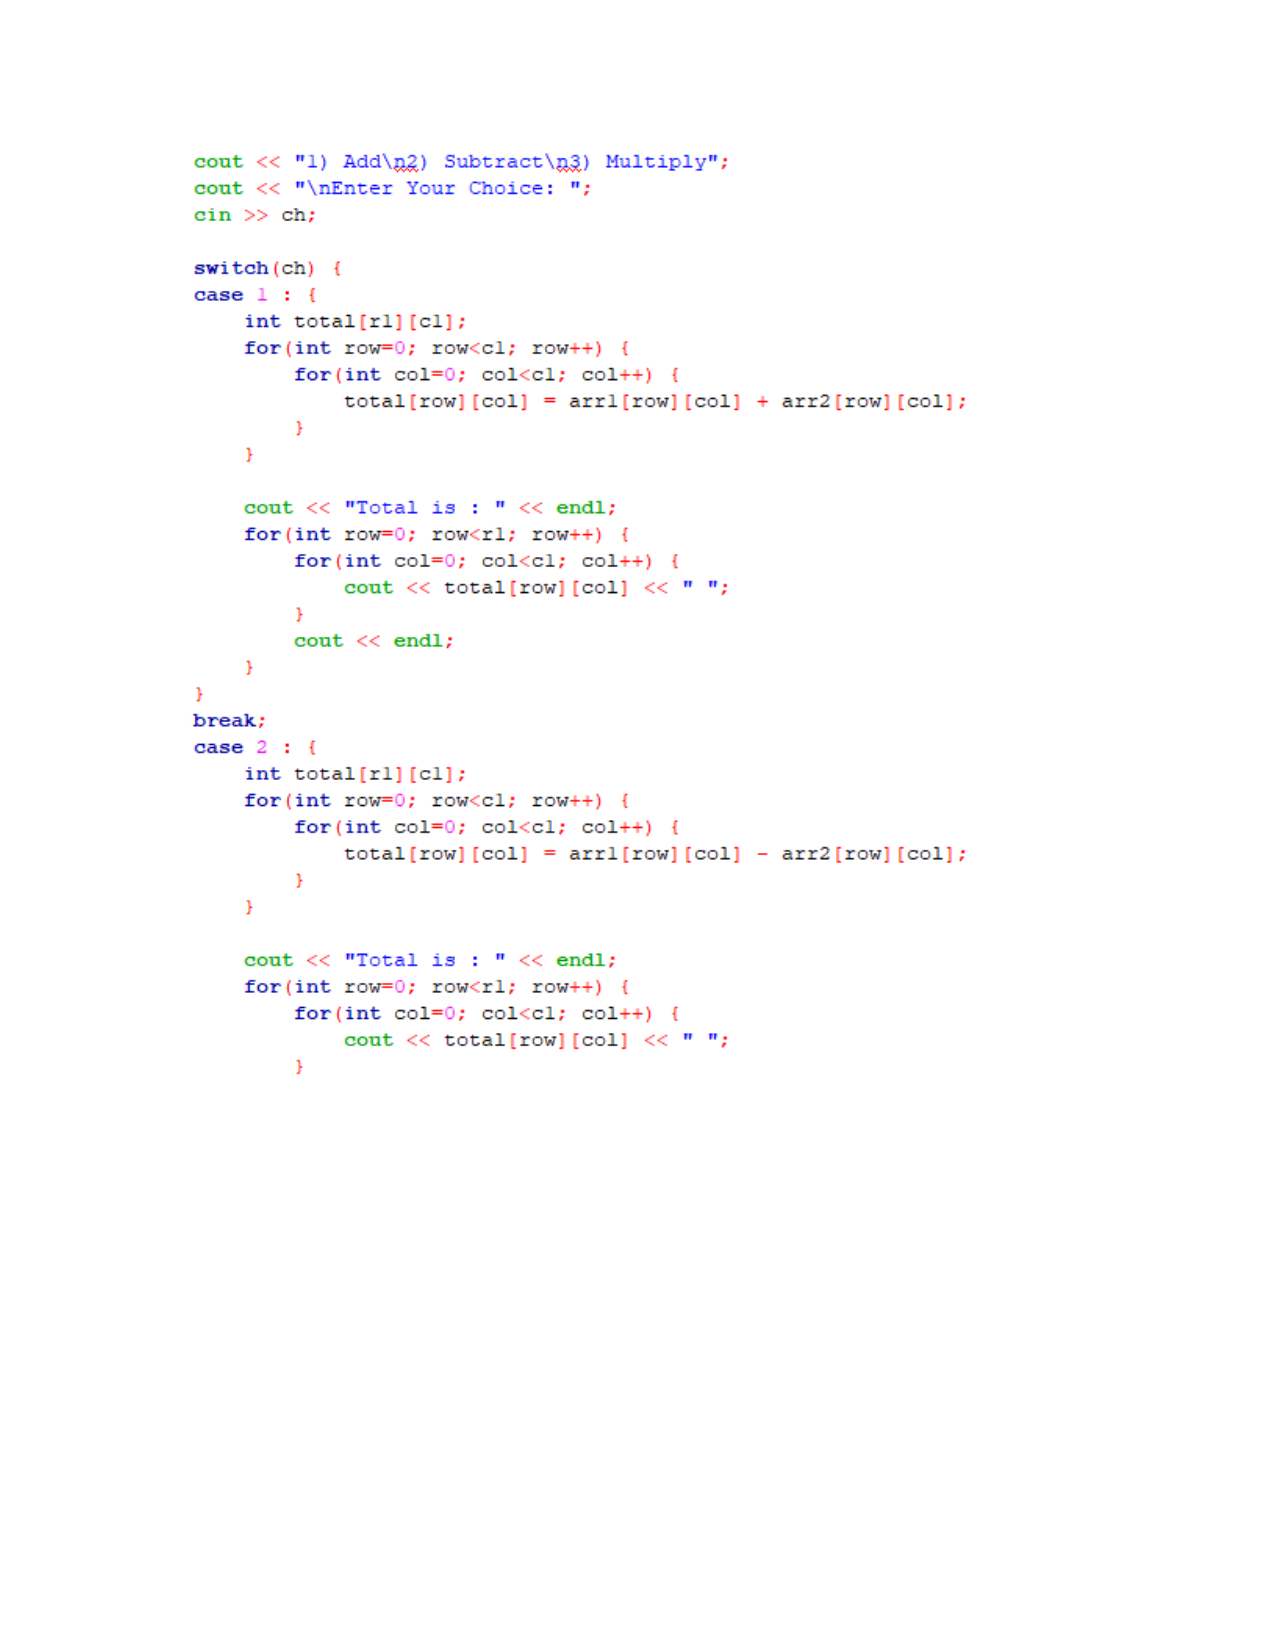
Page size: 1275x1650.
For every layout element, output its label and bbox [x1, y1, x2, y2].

picture [150, 150, 985, 1079]
